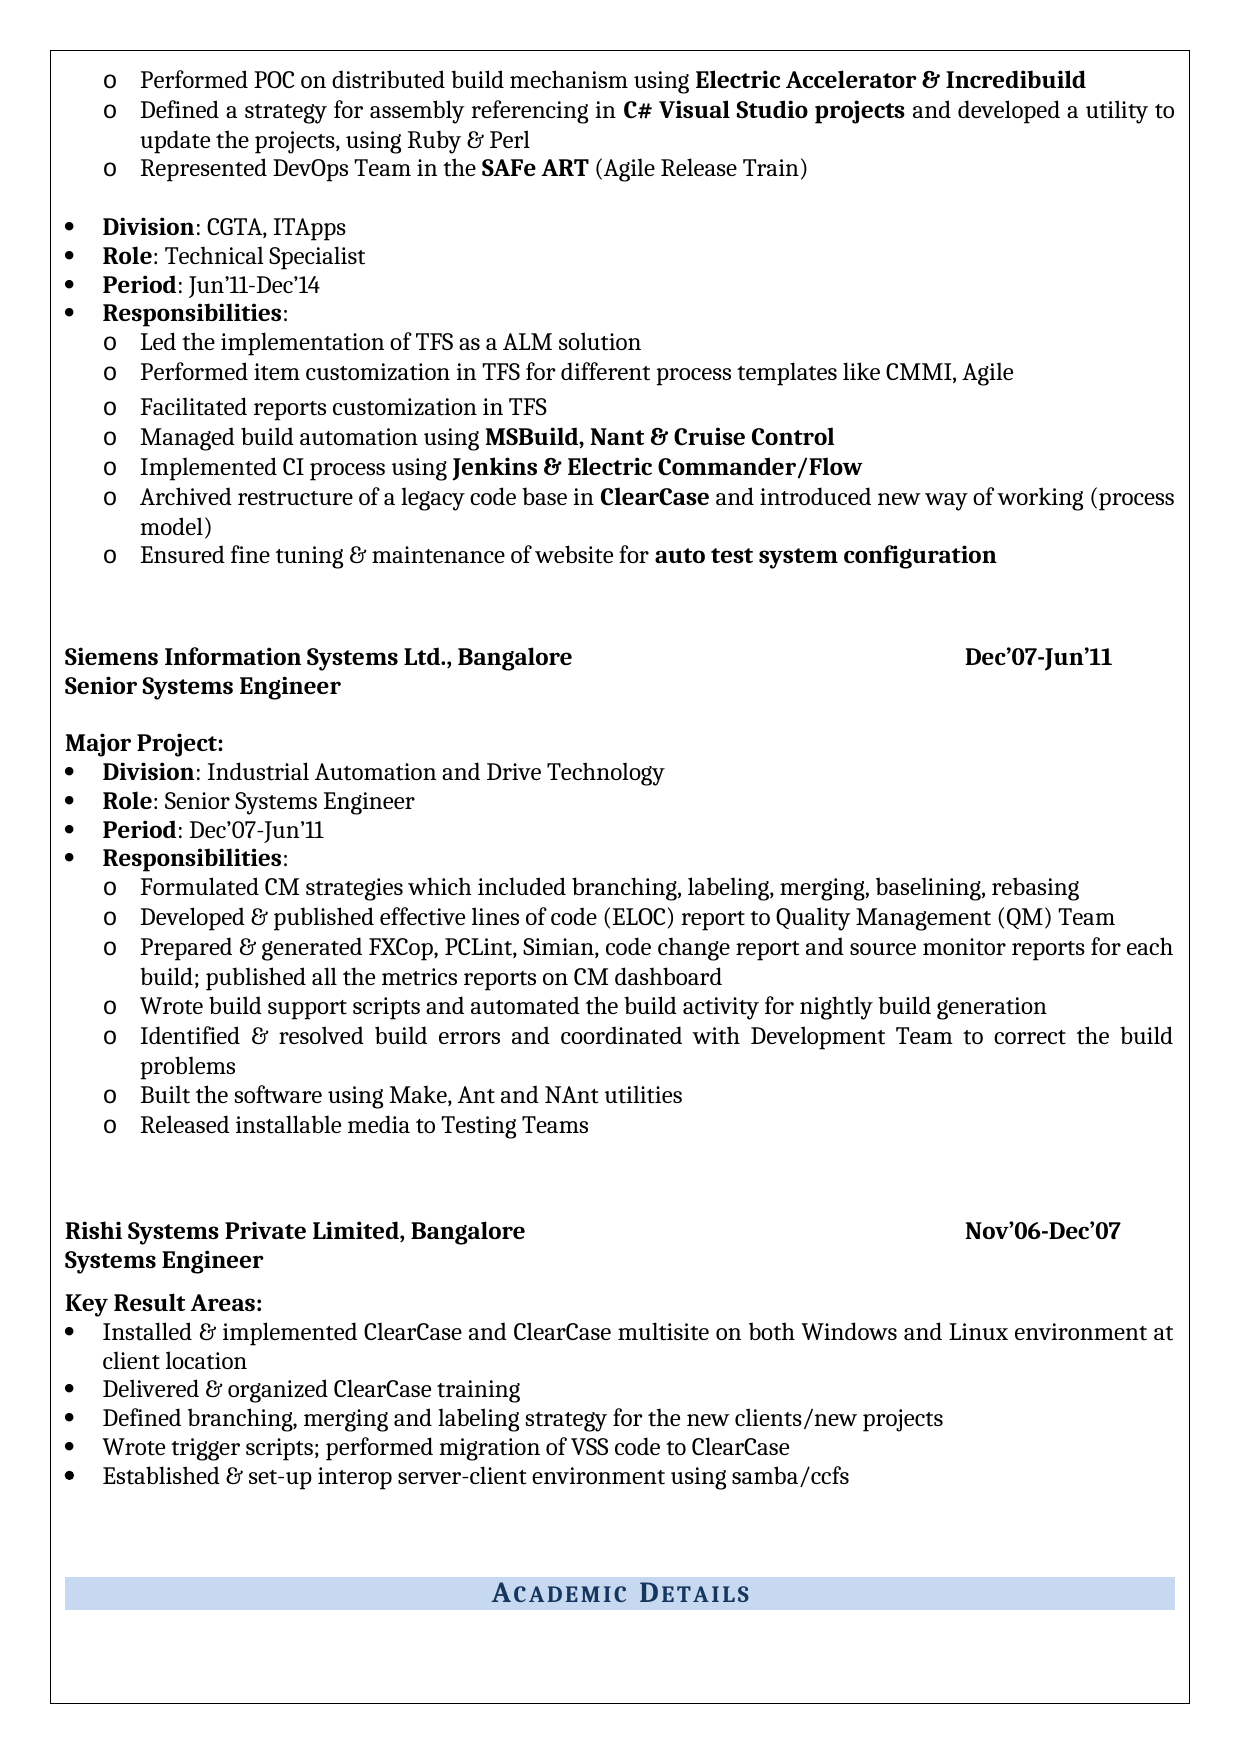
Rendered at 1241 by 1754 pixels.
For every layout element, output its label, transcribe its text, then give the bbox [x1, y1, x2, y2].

list Installed & implemented ClearCase and ClearCase multisite on both Windows and Linux environment at client location [65, 1318, 1175, 1375]
list Defined branching, merging and labeling strategy for the new clients/new projects [65, 1404, 1175, 1433]
list Performed item customization in TFS for different process templates like CMMI, Agile [102, 358, 1175, 388]
list Formulated CM strategies which included branching, labeling, merging, baselining, rebasing [102, 873, 1175, 903]
list Built the software using Make, Ant and NAnt utilities [102, 1081, 1175, 1111]
list Established & set-up interop server-client environment using samba/ccfs [65, 1462, 1175, 1490]
list Led the implementation of TFS as a ALM solution [102, 328, 1175, 358]
text Systems Engineer [65, 1246, 1175, 1275]
list Defined a strategy for assembly referencing in C# Visual Studio projects and developed a utility to update the projects, using Ruby & Perl [102, 96, 1175, 154]
list Represented DevOps Team in the SAFe ART (Agile Release Train) [102, 154, 1175, 184]
list Delivered & organized ClearCase training [65, 1375, 1175, 1404]
list Responsibilities: [65, 844, 1175, 873]
list Division: CGTA, ITApps [65, 213, 1175, 242]
text Senior Systems Engineer [65, 672, 1175, 701]
text Siemens Information Systems Ltd., Bangalore Dec’07-Jun’11 [65, 643, 1175, 672]
text Rishi Systems Private Limited, Bangalore Nov’06-Dec’07 [65, 1217, 1175, 1246]
list Ensured fine tuning & maintenance of website for auto test system configuration [102, 541, 1175, 571]
list Division: Industrial Automation and Drive Technology [65, 758, 1175, 787]
text Key Result Areas: [65, 1289, 1175, 1318]
list Performed POC on distributed build mechanism using Electric Accelerator & Incredibuild [102, 66, 1175, 96]
list Wrote build support scripts and automated the build activity for nightly build generation [102, 992, 1175, 1022]
list Facilitated reports customization in TFS [102, 392, 1175, 422]
list Implemented CI process using Jenkins & Electric Commander/Flow [102, 452, 1175, 482]
list Responsibilities: [65, 299, 1175, 328]
list Period: Jun’11-Dec’14 [65, 271, 1175, 299]
list Developed & published effective lines of code (ELOC) report to Quality Management (QM) Team [102, 903, 1175, 933]
list Wrote trigger scripts; performed migration of VSS code to ClearCase [65, 1433, 1175, 1462]
list Identified & resolved build errors and coordinated with Development Team to correct the build problems [102, 1022, 1175, 1081]
list Role: Technical Specialist [65, 242, 1175, 271]
list Period: Dec’07-Jun’11 [65, 816, 1175, 844]
text Academic Details [65, 1577, 1175, 1610]
list Role: Senior Systems Engineer [65, 787, 1175, 816]
list Archived restructure of a legacy code base in ClearCase and introduced new way of working (process model) [102, 482, 1175, 541]
list Prepared & generated FXCop, PCLint, Simian, code change report and source monitor reports for each build; published all the metrics reports on CM dashboard [102, 933, 1175, 992]
list Released installable media to Testing Teams [102, 1111, 1175, 1141]
list Managed build automation using MSBuild, Nant & Cruise Control [102, 422, 1175, 452]
text Major Project: [65, 729, 1175, 758]
